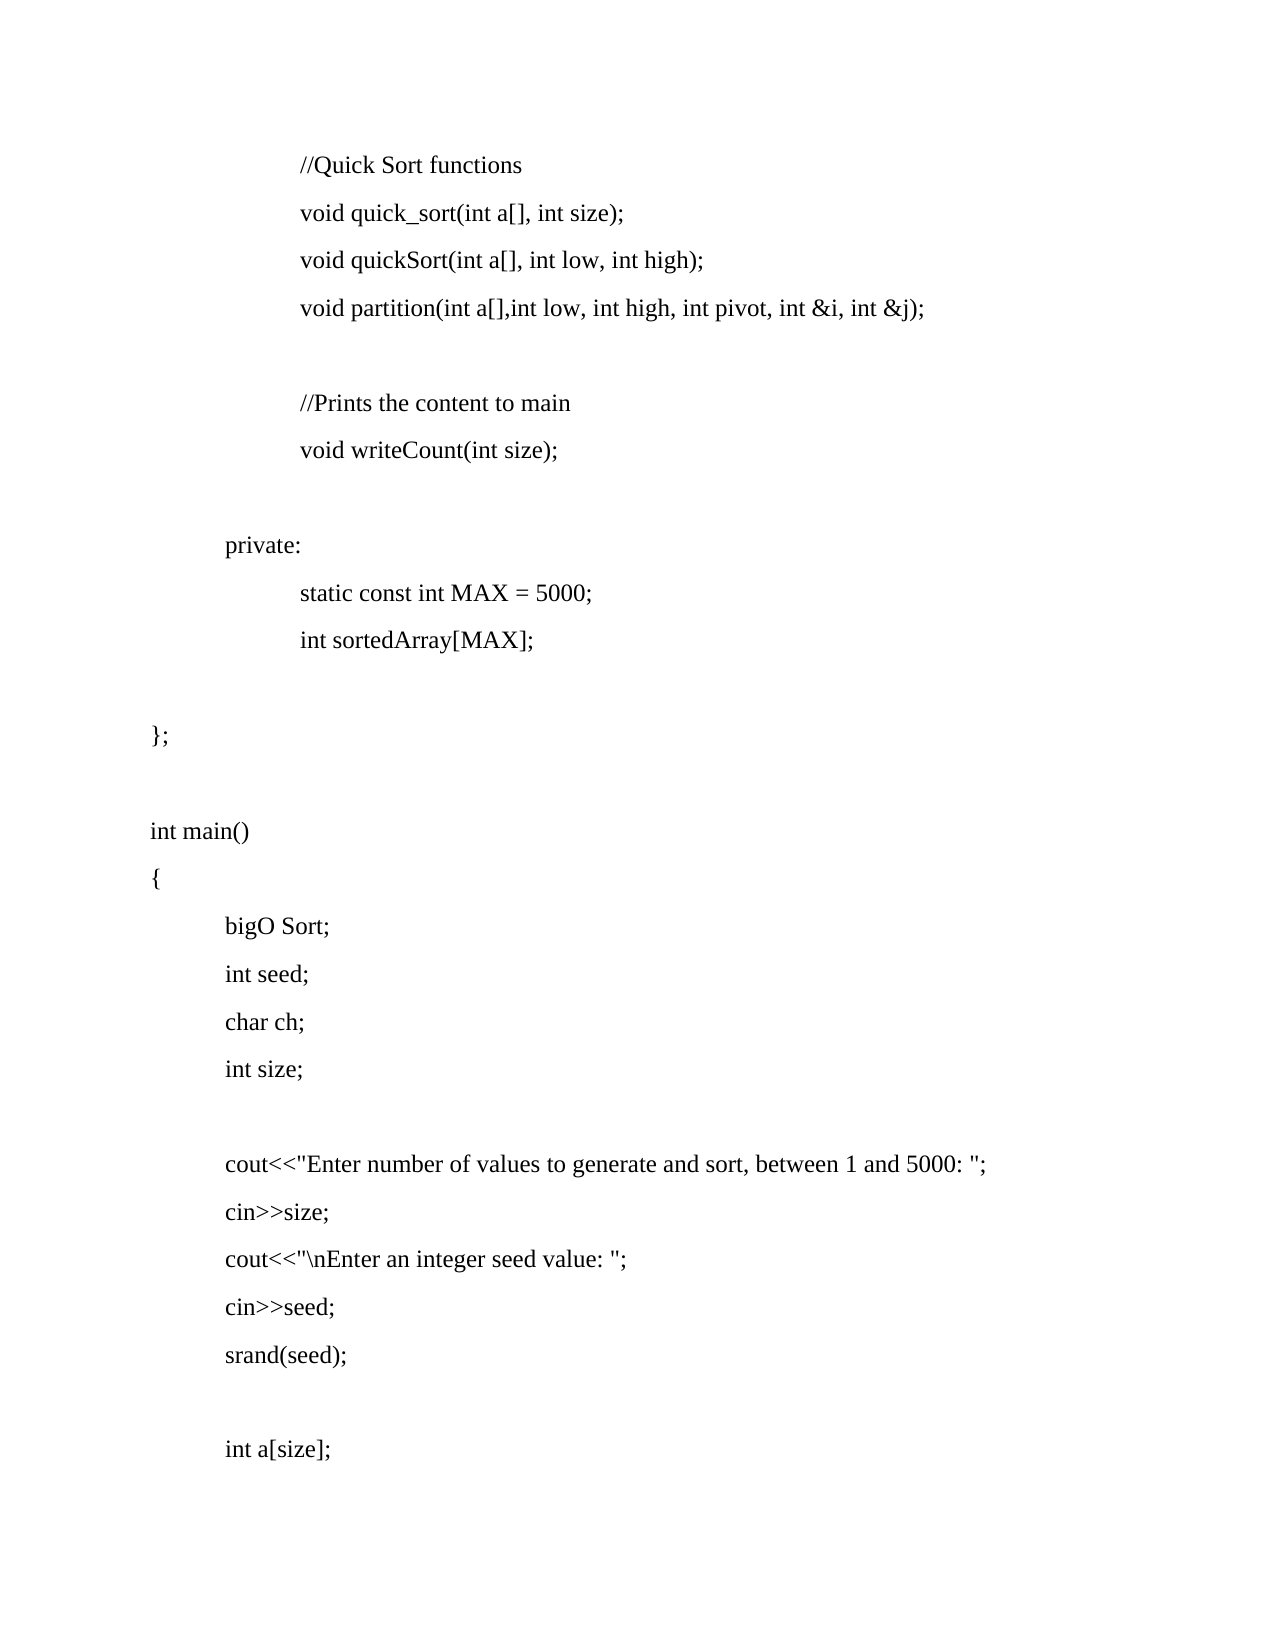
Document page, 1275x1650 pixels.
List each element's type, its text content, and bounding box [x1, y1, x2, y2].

text cout<<"Enter number of values to generate and sort, between 1 and 5000: "; [150, 1149, 1125, 1178]
text cin>>seed; [150, 1292, 1125, 1321]
text //Prints the content to main [150, 388, 1125, 417]
text cout<<"\nEnter an integer seed value: "; [150, 1244, 1125, 1273]
text cin>>size; [150, 1197, 1125, 1225]
text static const int MAX = 5000; [150, 578, 1125, 607]
text { [150, 863, 1125, 892]
text //Quick Sort functions [150, 150, 1125, 179]
text int main() [150, 816, 1125, 844]
text int size; [150, 1054, 1125, 1083]
text srand(seed); [150, 1340, 1125, 1368]
text private: [150, 530, 1125, 559]
text void partition(int a[],int low, int high, int pivot, int &i, int &j); [150, 293, 1125, 322]
text void quickSort(int a[], int low, int high); [150, 245, 1125, 274]
text int a[size]; [150, 1434, 1125, 1463]
text int sortedArray[MAX]; [150, 626, 1125, 654]
text }; [150, 720, 1125, 749]
text void quick_sort(int a[], int size); [150, 198, 1125, 226]
text int seed; [150, 959, 1125, 988]
text void writeCount(int size); [150, 436, 1125, 464]
text char ch; [150, 1007, 1125, 1035]
text bigO Sort; [150, 911, 1125, 940]
